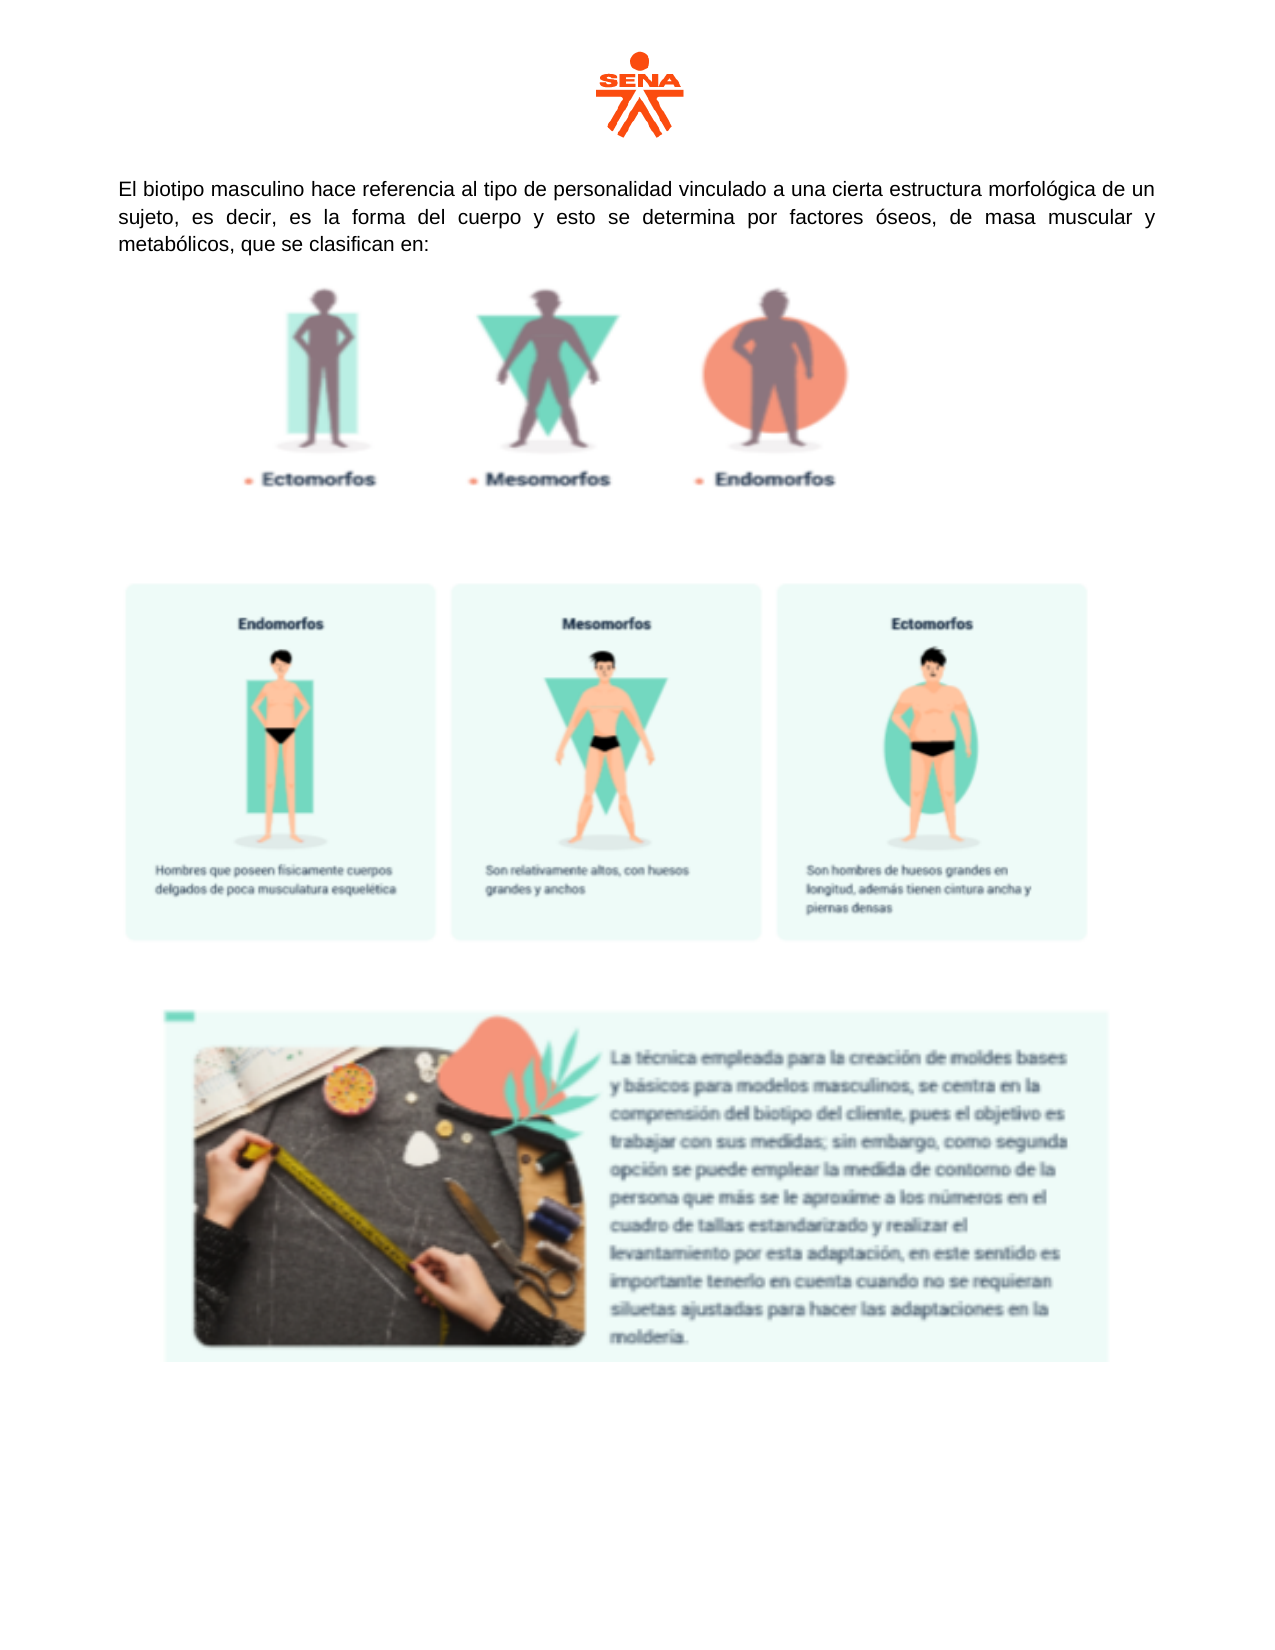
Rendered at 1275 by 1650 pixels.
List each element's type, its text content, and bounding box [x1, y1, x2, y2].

picture [118, 985, 1119, 1362]
text El biotipo masculino hace referencia al tipo de personalidad vinculado a una cierta estructura morfológica de un sujeto, es decir, es la forma del cuerpo y esto se determina por factores óseos, de masa muscular y metabólicos, que se clasifican en: [118, 177, 1157, 256]
picture [118, 568, 1116, 952]
picture [585, 48, 690, 142]
picture [118, 259, 981, 514]
